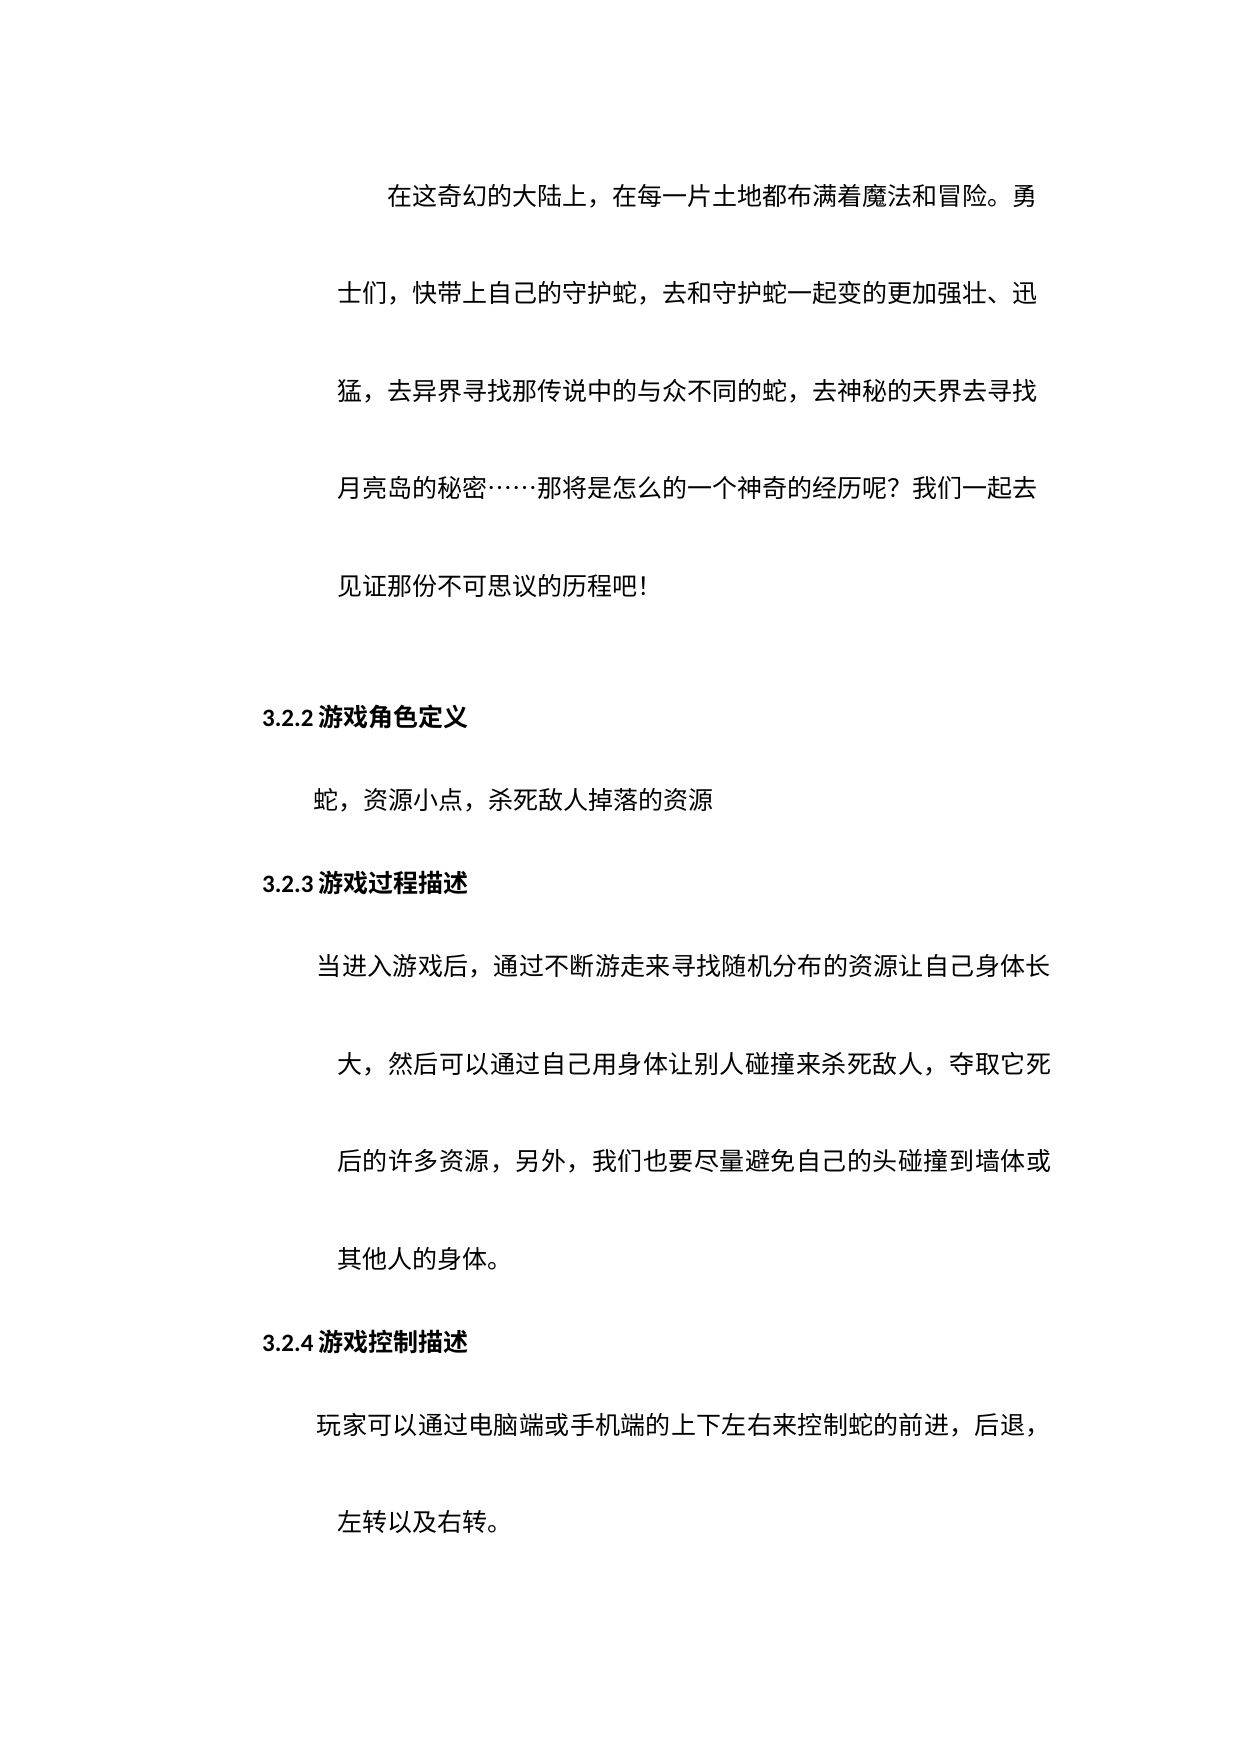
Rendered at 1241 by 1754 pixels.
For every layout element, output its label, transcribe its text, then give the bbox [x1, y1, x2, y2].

text 3.2.3游戏过程描述 [262, 849, 1053, 914]
text 在这奇幻的大陆上，在每一片土地都布满着魔法和冒险。勇士们，快带上自己的守护蛇，去和守护蛇一起变的更加强壮、迅猛，去异界寻找那传说中的与众不同的蛇，去神秘的天界去寻找月亮岛的秘密……那将是怎么的一个神奇的经历呢？我们一起去见证那份不可思议的历程吧！ [337, 162, 1053, 617]
text 当进入游戏后，通过不断游走来寻找随机分布的资源让自己身体长大，然后可以通过自己用身体让别人碰撞来杀死敌人，夺取它死后的许多资源，另外，我们也要尽量避免自己的头碰撞到墙体或其他人的身体。 [262, 932, 1053, 1290]
text 玩家可以通过电脑端或手机端的上下左右来控制蛇的前进，后退，左转以及右转。 [262, 1391, 1053, 1553]
text 3.2.2游戏角色定义 [262, 683, 1053, 748]
text 蛇，资源小点，杀死敌人掉落的资源 [262, 766, 1053, 831]
text 3.2.4游戏控制描述 [262, 1308, 1053, 1373]
